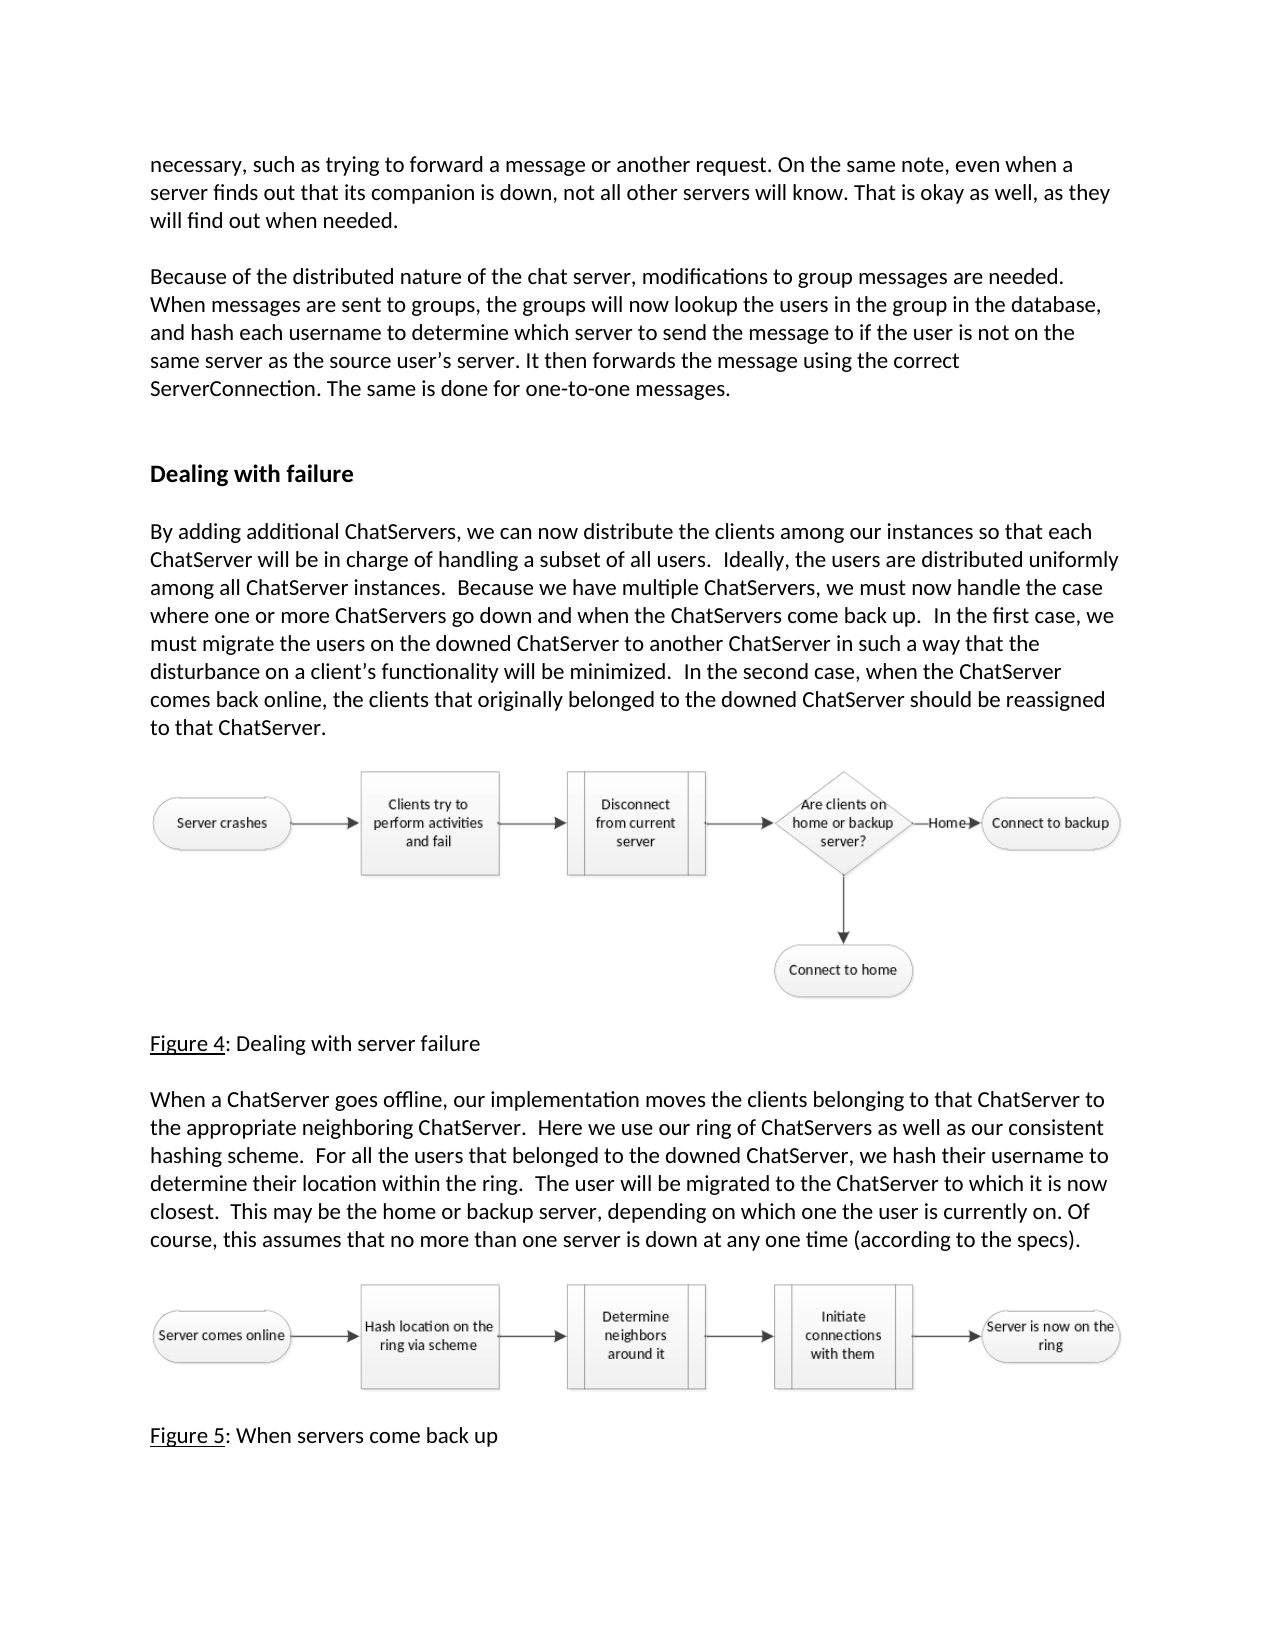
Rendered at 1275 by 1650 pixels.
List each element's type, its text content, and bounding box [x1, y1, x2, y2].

text Figure 5: When servers come back up [150, 1422, 1125, 1449]
text Dealing with failure By adding additional ChatServers, we can now distribute the clients among our instances so that each ChatServer will be in charge of handling a subset of all users. Ideally, the users are distributed uniformly among all ChatServer instances. Because we have multiple ChatServers, we must now handle the case where one or more ChatServers go down and when the ChatServers come back up. In the first case, we must migrate the users on the downed ChatServer to another ChatServer in such a way that the disturbance on a client’s functionality will be minimized. In the second case, when the ChatServer comes back online, the clients that originally belonged to the downed ChatServer should be reassigned to that ChatServer. [150, 458, 1125, 741]
text Figure 4: Dealing with server failure When a ChatServer goes offline, our implementation moves the clients belonging to that ChatServer to the appropriate neighboring ChatServer. Here we use our ring of ChatServers as well as our consistent hashing scheme. For all the users that belonged to the downed ChatServer, we hash their username to determine their location within the ring. The user will be migrated to the ChatServer to which it is now closest. This may be the home or backup server, depending on which one the user is currently on. Of course, this assumes that no more than one server is down at any one time (according to the specs). [150, 1029, 1125, 1281]
text Because of the distributed nature of the chat server, modifications to group messages are needed. When messages are sent to groups, the groups will now lookup the users in the group in the database, and hash each username to determine which server to send the message to if the user is not on the same server as the source user’s server. It then forwards the message using the correct ServerConnection. The same is done for one-to-one messages. [150, 262, 1125, 430]
